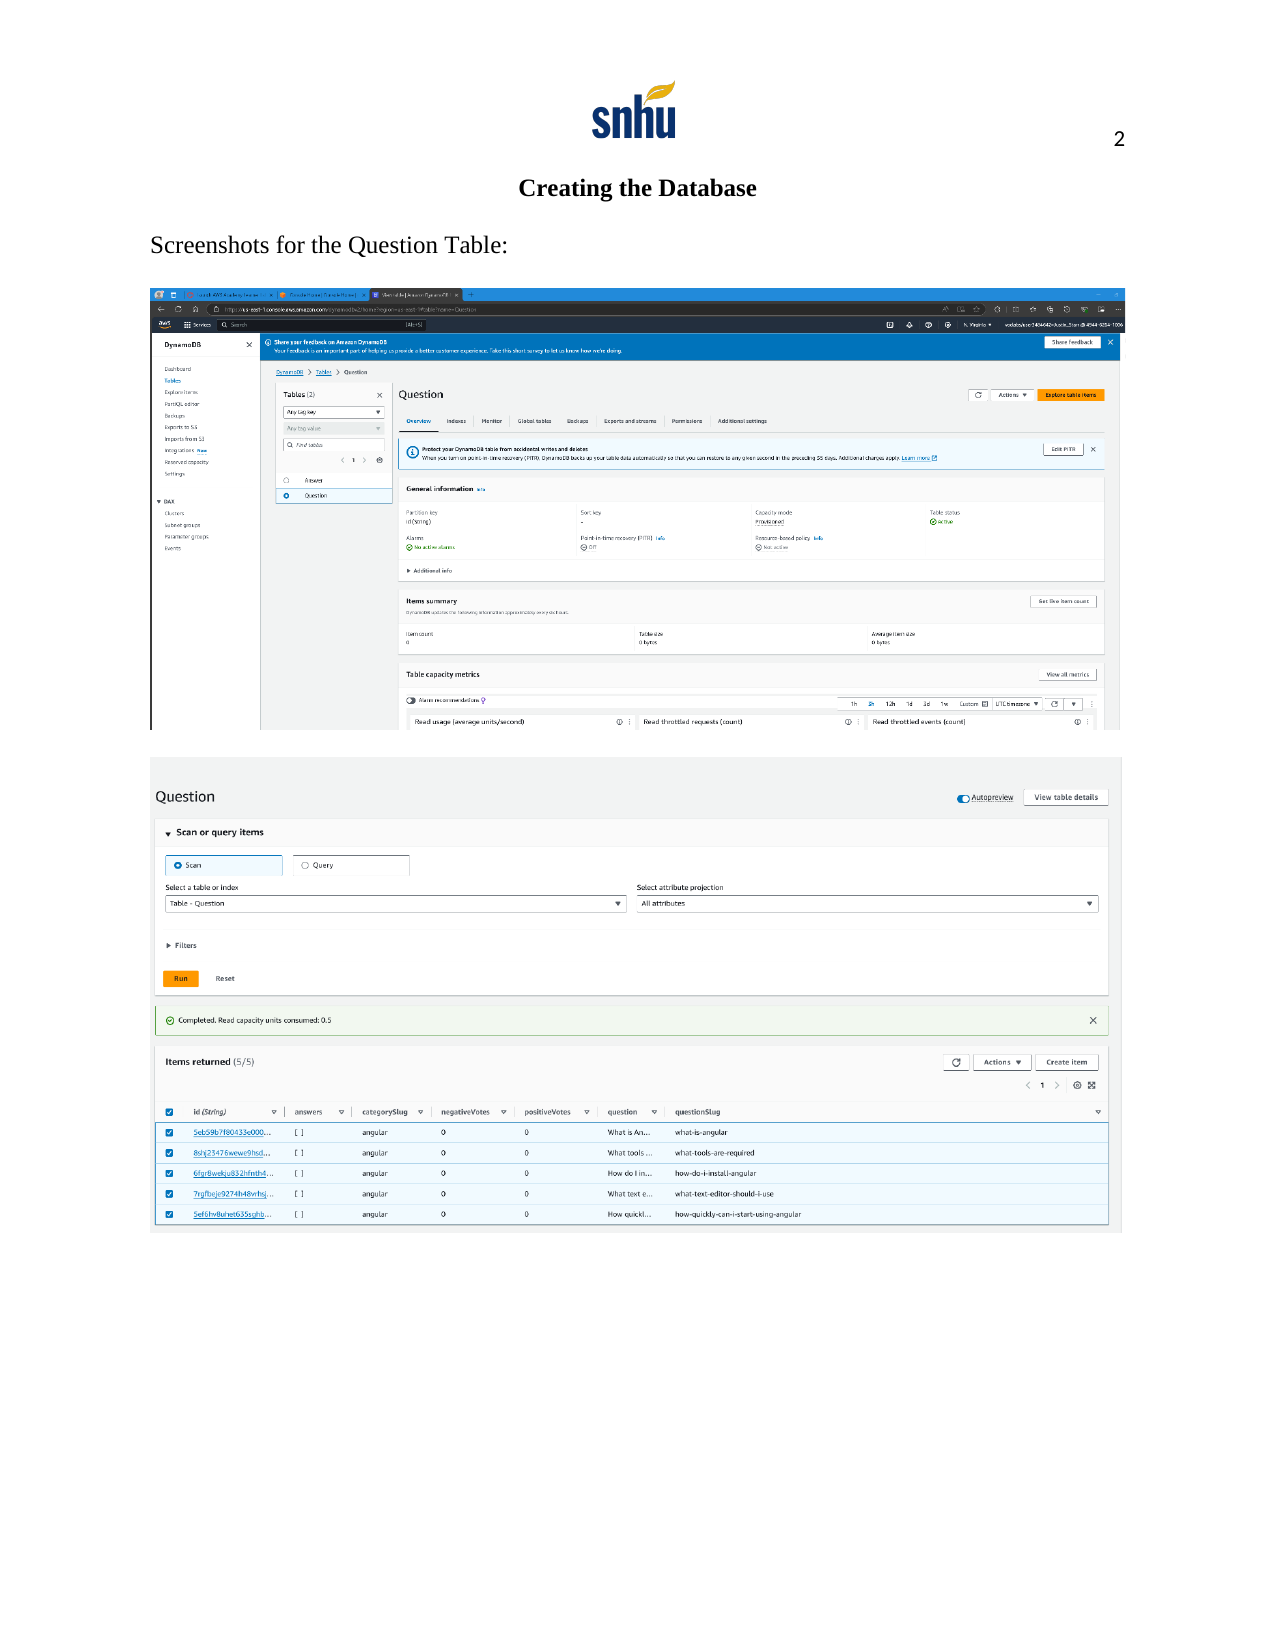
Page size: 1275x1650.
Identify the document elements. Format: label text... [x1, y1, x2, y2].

picture [573, 75, 702, 147]
text Creating the Database [150, 173, 1125, 202]
picture [150, 288, 1125, 730]
text Screenshots for the Question Table: [150, 231, 1125, 259]
picture [150, 757, 1125, 1233]
